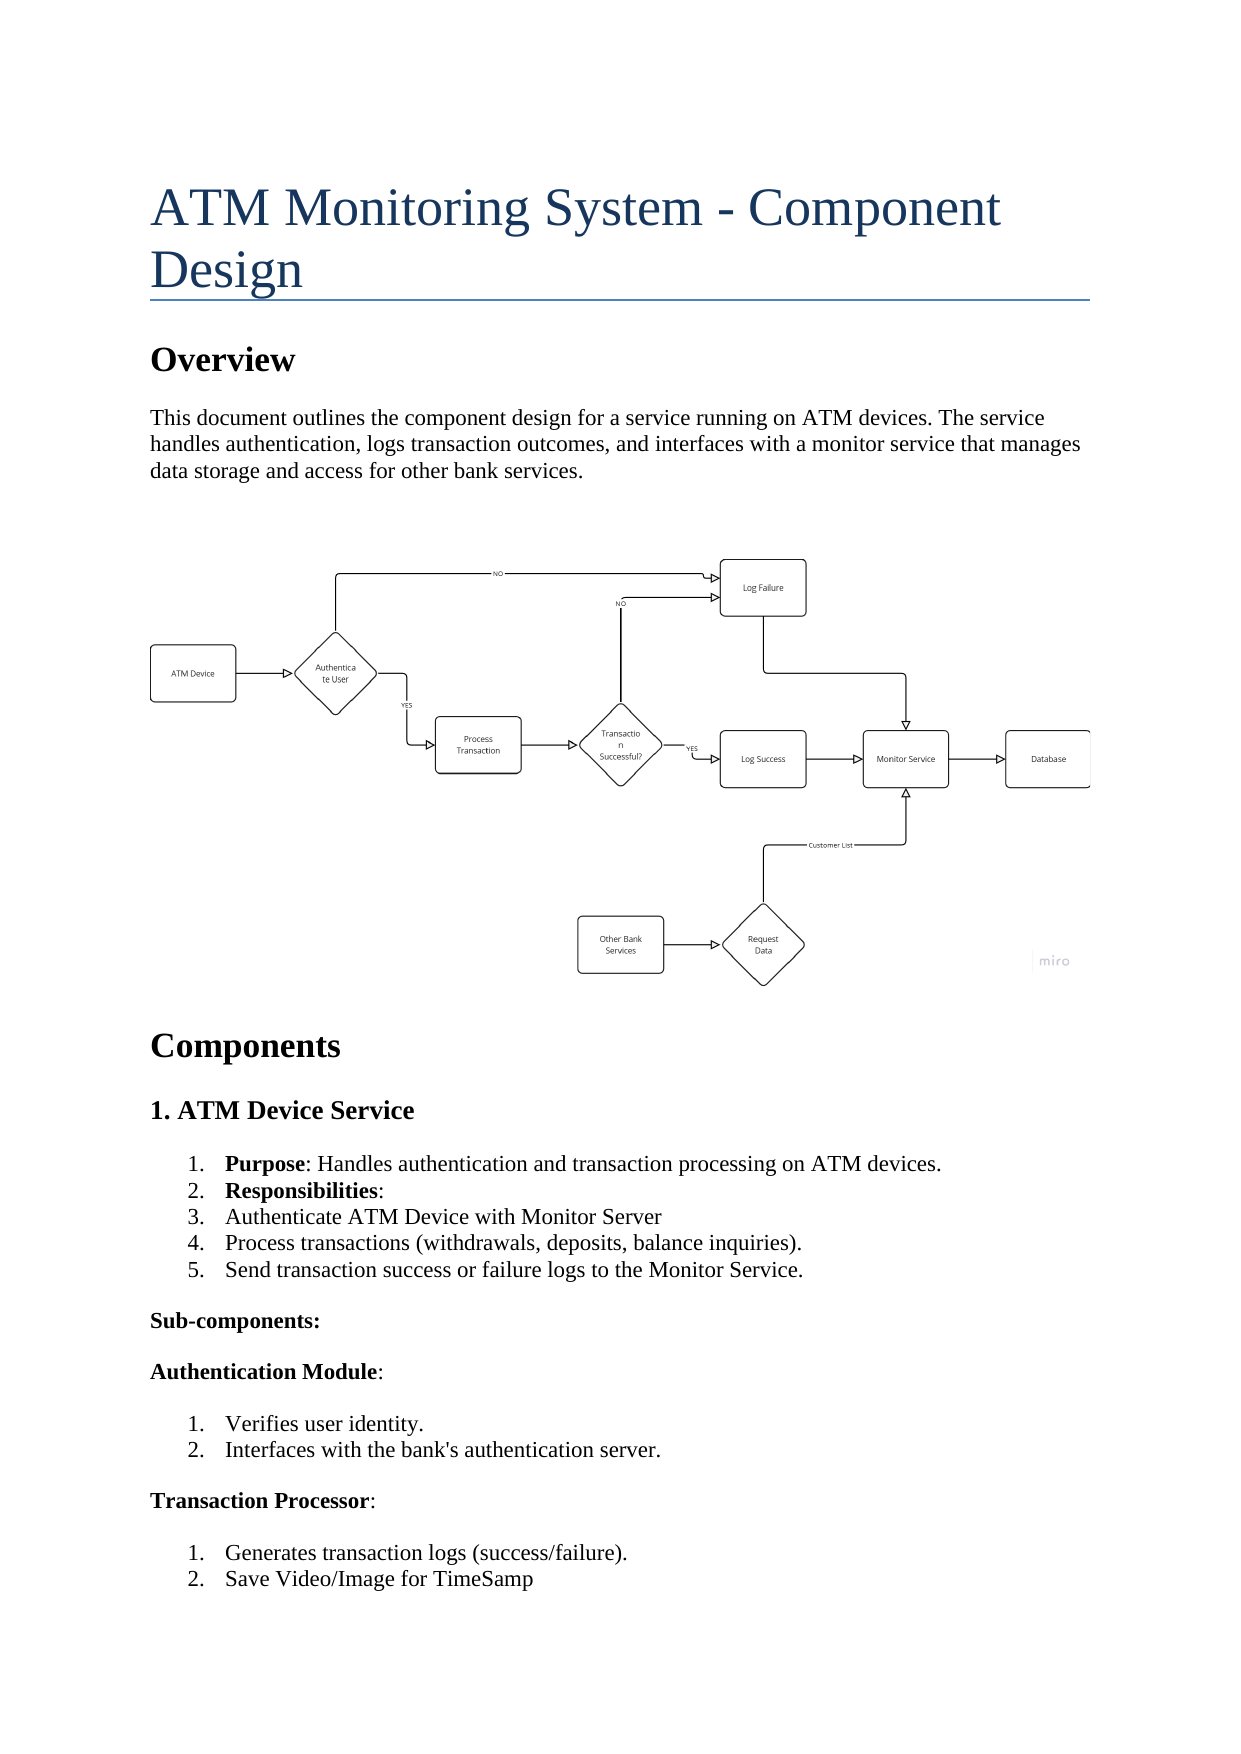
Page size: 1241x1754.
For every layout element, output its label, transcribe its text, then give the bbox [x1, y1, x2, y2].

subtitle 1. ATM Device Service [150, 1094, 1090, 1125]
text Authentication Module: [150, 1358, 1090, 1385]
list Purpose: Handles authentication and transaction processing on ATM devices. [187, 1150, 1090, 1177]
list Process transactions (withdrawals, deposits, balance inquiries). [187, 1229, 1090, 1256]
list Responsibilities: [187, 1177, 1090, 1203]
list Verifies user identity. [187, 1410, 1090, 1436]
text ATM Monitoring System - Component Design [150, 175, 1090, 299]
subtitle Components [150, 1024, 1090, 1065]
text Transaction Processor: [150, 1487, 1090, 1514]
text This document outlines the component design for a service running on ATM devices. The service handles authentication, logs transaction outcomes, and interfaces with a monitor service that manages data storage and access for other bank services. [150, 404, 1090, 483]
list Interfaces with the bank's authentication server. [187, 1436, 1090, 1462]
list Authenticate ATM Device with Monitor Server [187, 1203, 1090, 1229]
subtitle Overview [150, 338, 1090, 379]
list Generates transaction logs (success/failure). [187, 1539, 1090, 1565]
picture [150, 559, 1091, 987]
subtitle Sub-components: [150, 1307, 1090, 1333]
list Send transaction success or failure logs to the Monitor Service. [187, 1256, 1090, 1282]
list Save Video/Image for TimeSamp [187, 1565, 1090, 1592]
